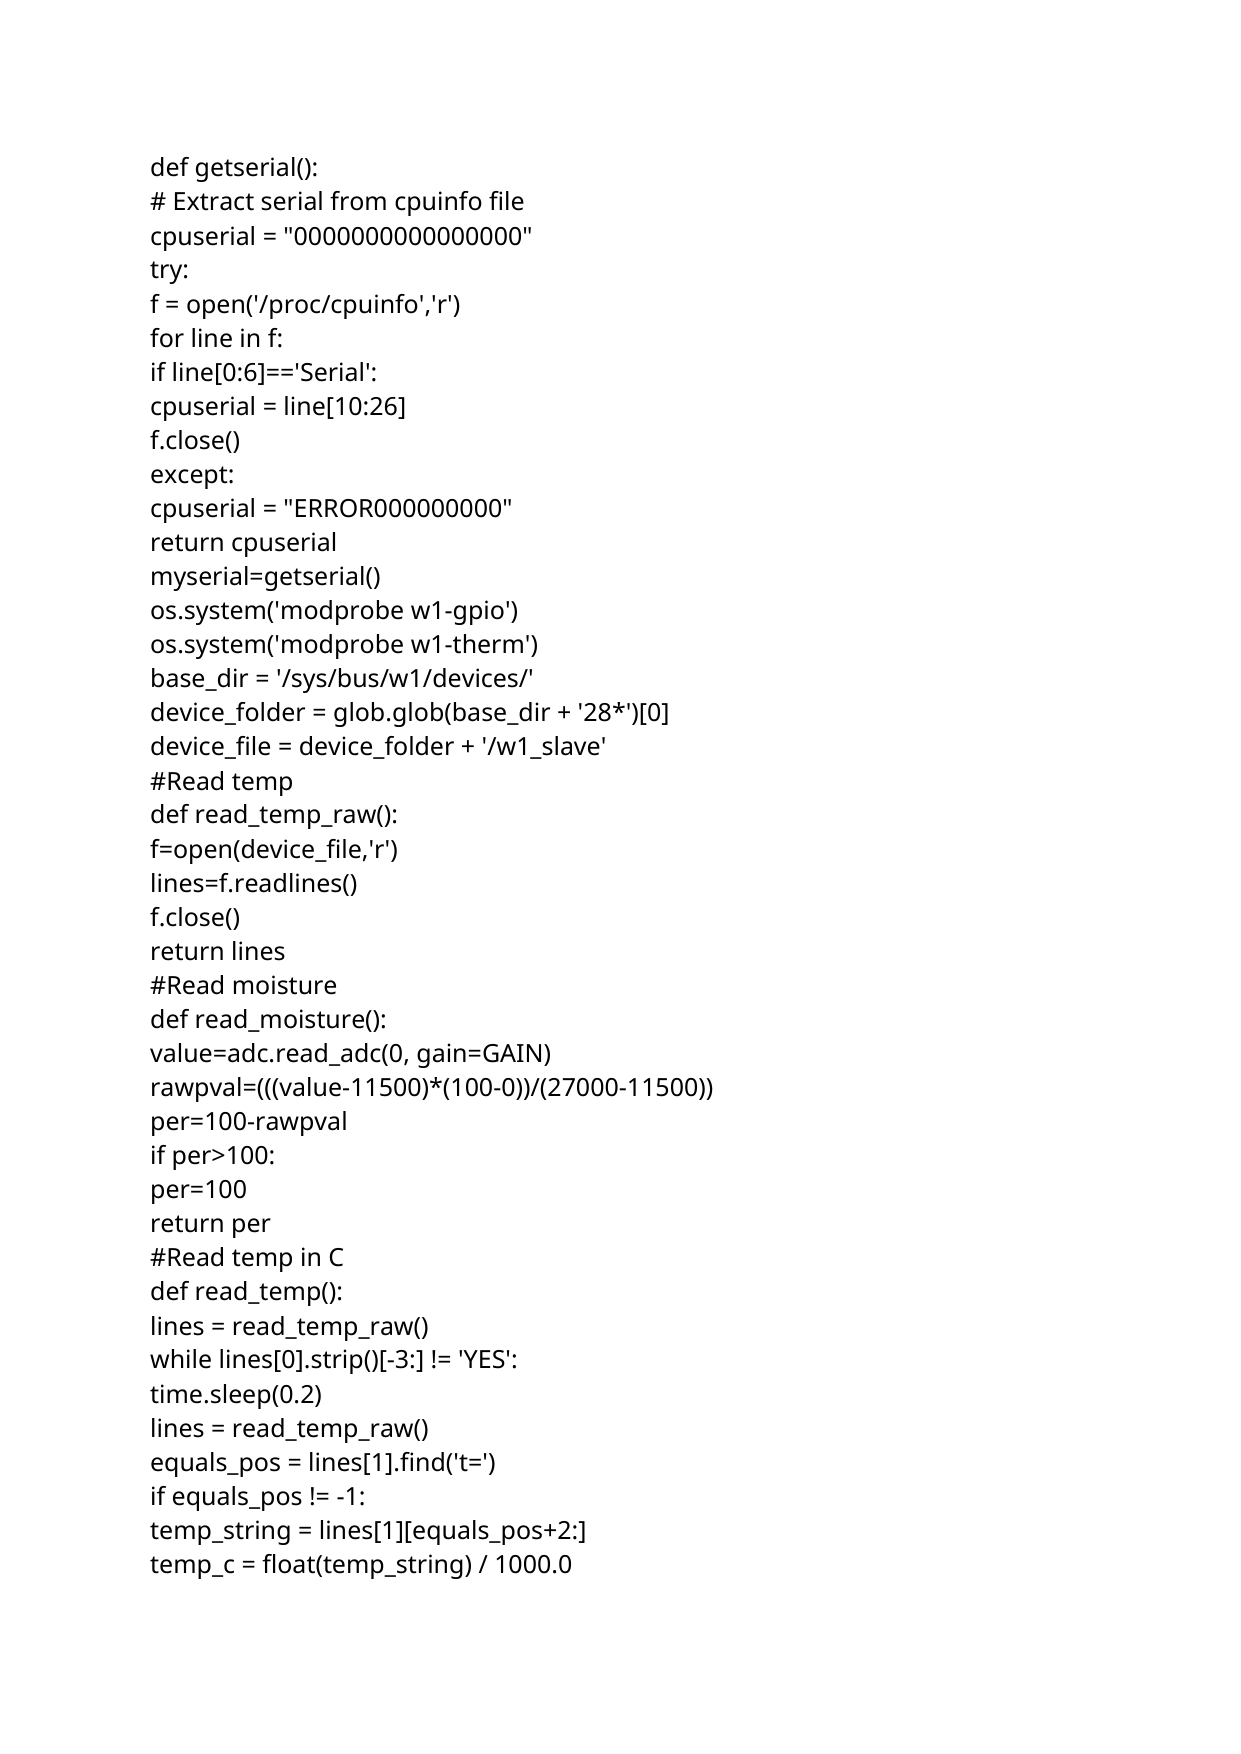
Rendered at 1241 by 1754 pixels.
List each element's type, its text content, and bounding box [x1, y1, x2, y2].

text device_folder = glob.glob(base_dir + '28*')[0] [150, 695, 1090, 729]
text while lines[0].strip()[-3:] != 'YES': [150, 1342, 1090, 1376]
text cpuserial = "ERROR000000000" [150, 491, 1090, 525]
text if per>100: [150, 1138, 1090, 1172]
text lines = read_temp_raw() [150, 1410, 1090, 1444]
text try: [150, 252, 1090, 286]
text cpuserial = "0000000000000000" [150, 218, 1090, 252]
text #Read temp in C [150, 1240, 1090, 1274]
text f = open('/proc/cpuinfo','r') [150, 286, 1090, 320]
text f.close() [150, 899, 1090, 933]
text #Read temp [150, 763, 1090, 797]
text # Extract serial from cpuinfo file [150, 184, 1090, 218]
text os.system('modprobe w1-gpio') [150, 593, 1090, 627]
text equals_pos = lines[1].find('t=') [150, 1444, 1090, 1478]
text def read_temp_raw(): [150, 797, 1090, 831]
text value=adc.read_adc(0, gain=GAIN) [150, 1036, 1090, 1070]
text myserial=getserial() [150, 559, 1090, 593]
text per=100-rawpval [150, 1104, 1090, 1138]
text return per [150, 1206, 1090, 1240]
text if equals_pos != -1: [150, 1478, 1090, 1512]
text f.close() [150, 422, 1090, 457]
text #Read moisture [150, 967, 1090, 1002]
text base_dir = '/sys/bus/w1/devices/' [150, 661, 1090, 695]
text cpuserial = line[10:26] [150, 388, 1090, 422]
text except: [150, 457, 1090, 491]
text time.sleep(0.2) [150, 1376, 1090, 1410]
text if line[0:6]=='Serial': [150, 354, 1090, 388]
text for line in f: [150, 320, 1090, 354]
text return lines [150, 933, 1090, 967]
text lines=f.readlines() [150, 865, 1090, 899]
text def read_moisture(): [150, 1002, 1090, 1036]
text os.system('modprobe w1-therm') [150, 627, 1090, 661]
text lines = read_temp_raw() [150, 1308, 1090, 1342]
text def read_temp(): [150, 1274, 1090, 1308]
text temp_string = lines[1][equals_pos+2:] [150, 1512, 1090, 1547]
text def getserial(): [150, 150, 1090, 184]
text f=open(device_file,'r') [150, 831, 1090, 865]
text return cpuserial [150, 525, 1090, 559]
text per=100 [150, 1172, 1090, 1206]
text rawpval=(((value-11500)*(100-0))/(27000-11500)) [150, 1070, 1090, 1104]
text temp_c = float(temp_string) / 1000.0 [150, 1547, 1090, 1581]
text device_file = device_folder + '/w1_slave' [150, 729, 1090, 763]
